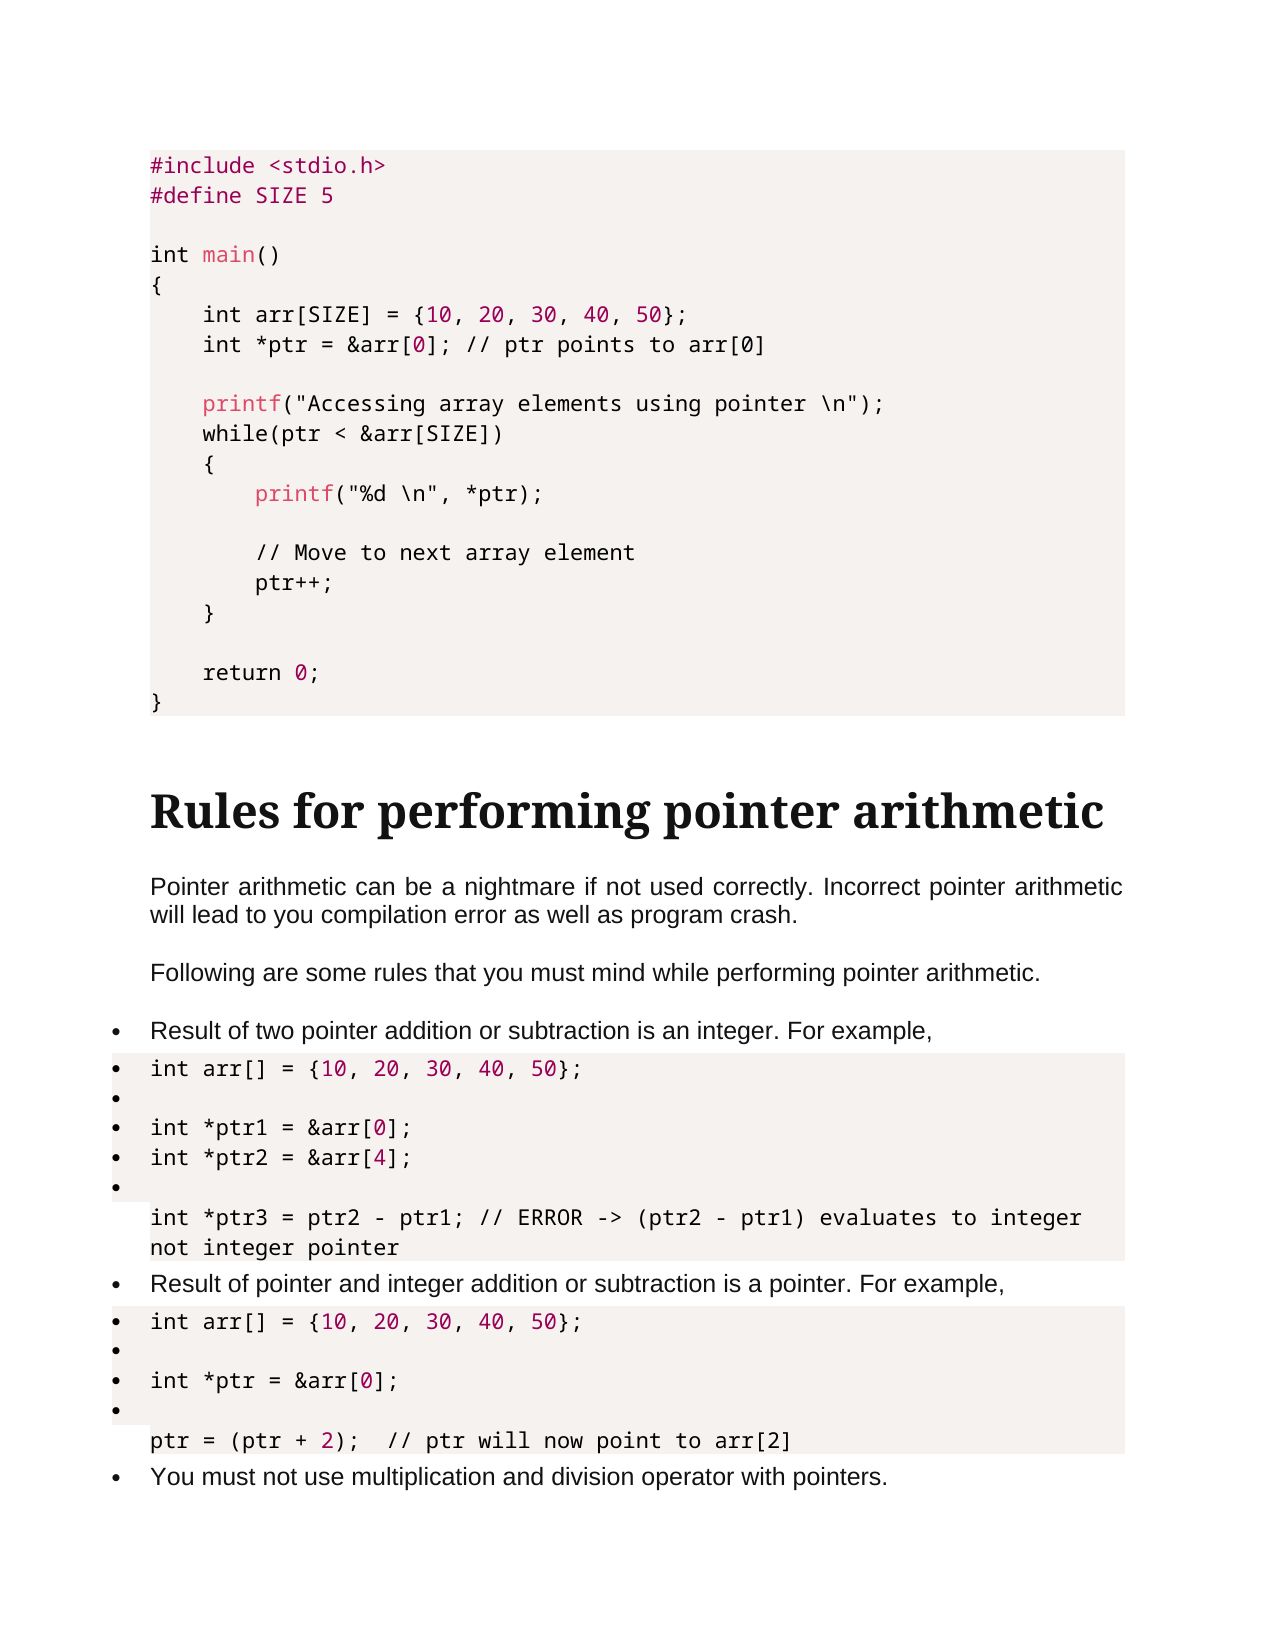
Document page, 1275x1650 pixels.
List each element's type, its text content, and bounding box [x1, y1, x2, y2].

text // Move to next array element [150, 537, 1125, 567]
text int arr[SIZE] = {10, 20, 30, 40, 50}; [150, 299, 1125, 329]
text ptr++; [150, 567, 1125, 597]
text Rules for performing pointer arithmetic [150, 778, 1125, 842]
text } [150, 686, 1125, 716]
list Result of two pointer addition or subtraction is an integer. For example, [112, 1016, 1125, 1045]
text { [150, 448, 1125, 478]
text while(ptr < &arr[SIZE]) [150, 418, 1125, 448]
text } [150, 597, 1125, 627]
list int *ptr = &arr[0]; [112, 1365, 1125, 1395]
list You must not use multiplication and division operator with pointers. [112, 1462, 1125, 1491]
text Following are some rules that you must mind while performing pointer arithmetic. [150, 958, 1125, 987]
list int *ptr2 = &arr[4]; [112, 1142, 1125, 1172]
list int arr[] = {10, 20, 30, 40, 50}; [112, 1306, 1125, 1335]
text #define SIZE 5 [150, 180, 1125, 209]
text #include <stdio.h> [150, 150, 1125, 180]
text int *ptr = &arr[0]; // ptr points to arr[0] [150, 329, 1125, 358]
text printf("Accessing array elements using pointer \n"); [150, 388, 1125, 418]
list int *ptr1 = &arr[0]; [112, 1112, 1125, 1142]
text ptr = (ptr + 2); // ptr will now point to arr[2] [150, 1425, 1125, 1454]
list int arr[] = {10, 20, 30, 40, 50}; [112, 1053, 1125, 1082]
text return 0; [150, 656, 1125, 686]
text int main() [150, 239, 1125, 269]
text { [150, 269, 1125, 299]
text Pointer arithmetic can be a nightmare if not used correctly. Incorrect pointer arithmetic will lead to you compilation error as well as program crash. [150, 872, 1125, 929]
list Result of pointer and integer addition or subtraction is a pointer. For example, [112, 1269, 1125, 1298]
text printf("%d \n", *ptr); [150, 478, 1125, 507]
text int *ptr3 = ptr2 - ptr1; // ERROR -> (ptr2 - ptr1) evaluates to integer not integer pointer [150, 1202, 1125, 1261]
